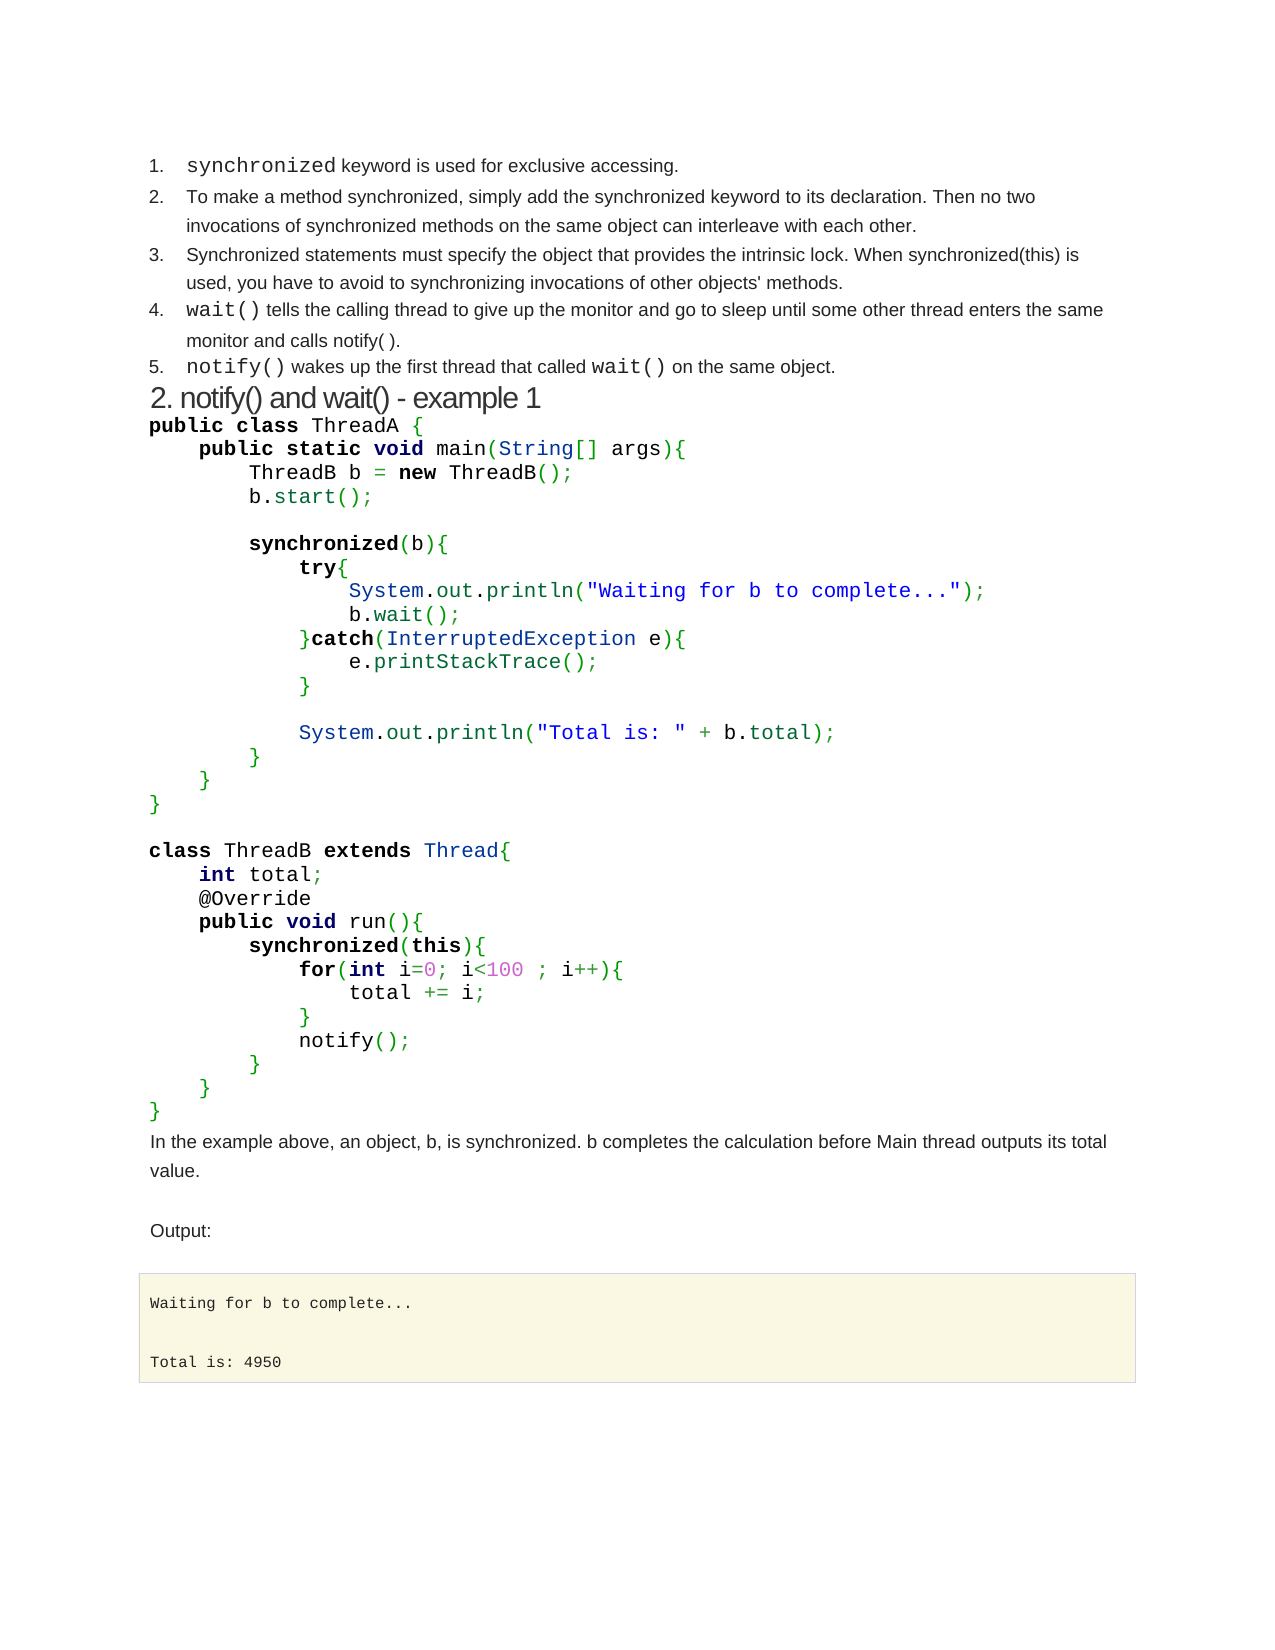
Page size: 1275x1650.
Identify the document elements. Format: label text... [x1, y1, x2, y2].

list notify() wakes up the first thread that called wait() on the same object. [148, 351, 1125, 380]
text Total is: 4950 [140, 1332, 1135, 1382]
list wait() tells the calling thread to give up the monitor and go to sleep until some other thread enters the same monitor and calls notify( ). [148, 294, 1125, 351]
table_header public class ThreadA { public static void main(String[] args){ ThreadB b = new ThreadB(); b.start(); synchronized(b){ try{ System.out.println("Waiting for b to complete..."); b.wait(); }catch(InterruptedException e){ e.printStackTrace(); } System.out.println("Total is: " + b.total); } } } class ThreadB extends Thread{ int total; @Override public void run(){ synchronized(this){ for(int i=0; i<100 ; i++){ total += i; } notify(); } } } [149, 415, 998, 1124]
text 2. notify() and wait() - example 1 [150, 380, 1125, 415]
list synchronized keyword is used for exclusive accessing. [148, 150, 1125, 179]
text Output: [150, 1213, 1125, 1242]
text In the example above, an object, b, is synchronized. b completes the calculation before Main thread outputs its total value. [150, 1124, 1125, 1182]
text Waiting for b to complete... [140, 1274, 1135, 1313]
list To make a method synchronized, simply add the synchronized keyword to its declaration. Then no two invocations of synchronized methods on the same object can interleave with each other. [148, 179, 1125, 236]
list Synchronized statements must specify the object that provides the intrinsic lock. When synchronized(this) is used, you have to avoid to synchronizing invocations of other objects' methods. [148, 236, 1125, 294]
